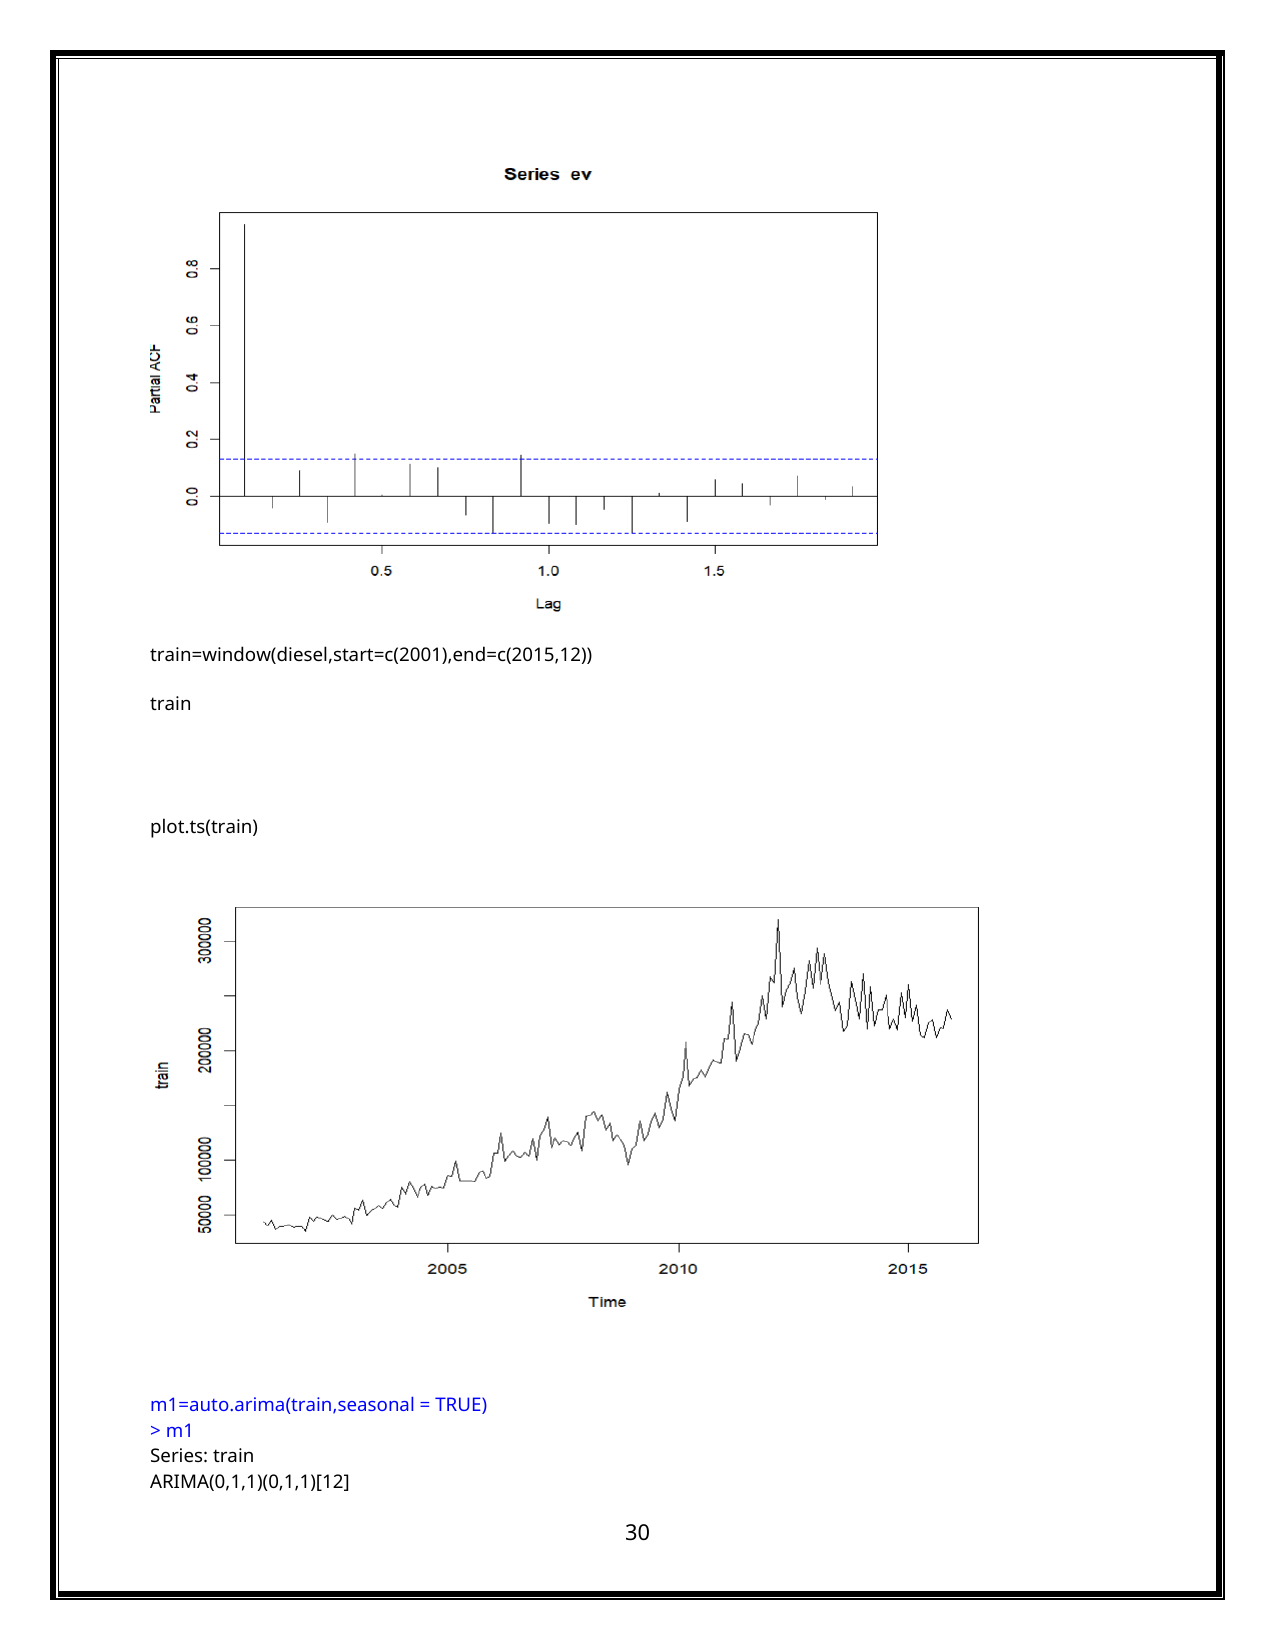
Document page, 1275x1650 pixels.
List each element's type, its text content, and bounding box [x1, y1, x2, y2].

picture [150, 861, 1022, 1319]
text ARIMA(0,1,1)(0,1,1)[12] [150, 1468, 1125, 1493]
text train=window(diesel,start=c(2001),end=c(2015,12)) [150, 642, 1125, 667]
text > m1 [150, 1417, 1125, 1442]
text plot.ts(train) [150, 813, 1125, 838]
text m1=auto.arima(train,seasonal = TRUE) [150, 1391, 1125, 1417]
text train [150, 690, 1125, 716]
text Series: train [150, 1442, 1125, 1468]
picture [150, 150, 907, 618]
